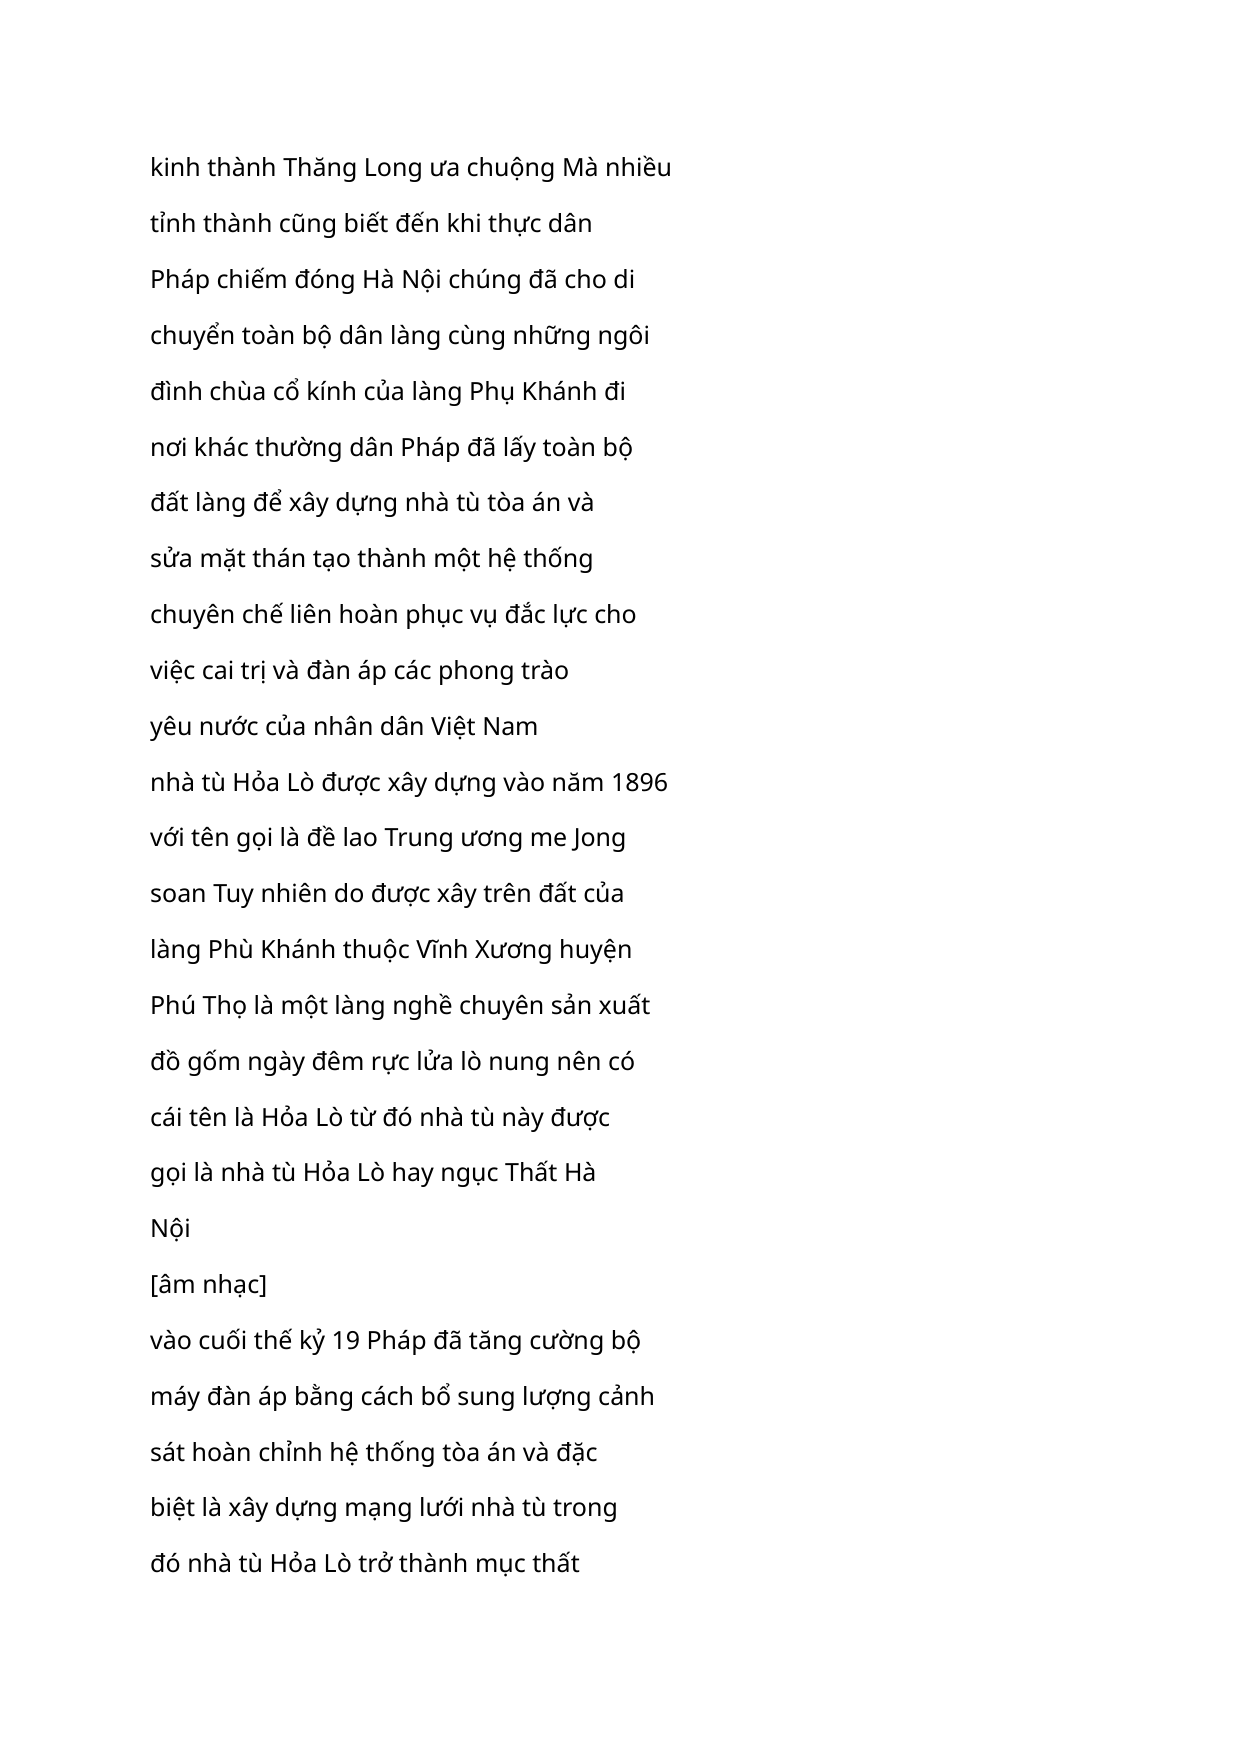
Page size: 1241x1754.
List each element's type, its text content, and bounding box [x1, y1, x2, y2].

text soan Tuy nhiên do được xây trên đất của [150, 876, 1090, 910]
text yêu nước của nhân dân Việt Nam [150, 708, 1090, 742]
text Phú Thọ là một làng nghề chuyên sản xuất [150, 987, 1090, 1022]
text cái tên là Hỏa Lò từ đó nhà tù này được [150, 1099, 1090, 1133]
text đó nhà tù Hỏa Lò trở thành mục thất [150, 1546, 1090, 1580]
text với tên gọi là đề lao Trung ương me Jong [150, 820, 1090, 854]
text vào cuối thế kỷ 19 Pháp đã tăng cường bộ [150, 1322, 1090, 1357]
text biệt là xây dựng mạng lưới nhà tù trong [150, 1490, 1090, 1524]
text kinh thành Thăng Long ưa chuộng Mà nhiều [150, 150, 1090, 184]
text nhà tù Hỏa Lò được xây dựng vào năm 1896 [150, 764, 1090, 798]
text chuyển toàn bộ dân làng cùng những ngôi [150, 317, 1090, 352]
text sửa mặt thán tạo thành một hệ thống [150, 541, 1090, 575]
text đất làng để xây dựng nhà tù tòa án và [150, 485, 1090, 519]
text tỉnh thành cũng biết đến khi thực dân [150, 206, 1090, 240]
text chuyên chế liên hoàn phục vụ đắc lực cho [150, 597, 1090, 631]
text Nội [150, 1211, 1090, 1245]
text máy đàn áp bằng cách bổ sung lượng cảnh [150, 1378, 1090, 1412]
text [âm nhạc] [150, 1267, 1090, 1301]
text việc cai trị và đàn áp các phong trào [150, 652, 1090, 687]
text đình chùa cổ kính của làng Phụ Khánh đi [150, 373, 1090, 407]
text sát hoàn chỉnh hệ thống tòa án và đặc [150, 1434, 1090, 1468]
text đồ gốm ngày đêm rực lửa lò nung nên có [150, 1043, 1090, 1077]
text làng Phù Khánh thuộc Vĩnh Xương huyện [150, 932, 1090, 966]
text nơi khác thường dân Pháp đã lấy toàn bộ [150, 429, 1090, 463]
text gọi là nhà tù Hỏa Lò hay ngục Thất Hà [150, 1155, 1090, 1189]
text Pháp chiếm đóng Hà Nội chúng đã cho di [150, 262, 1090, 296]
